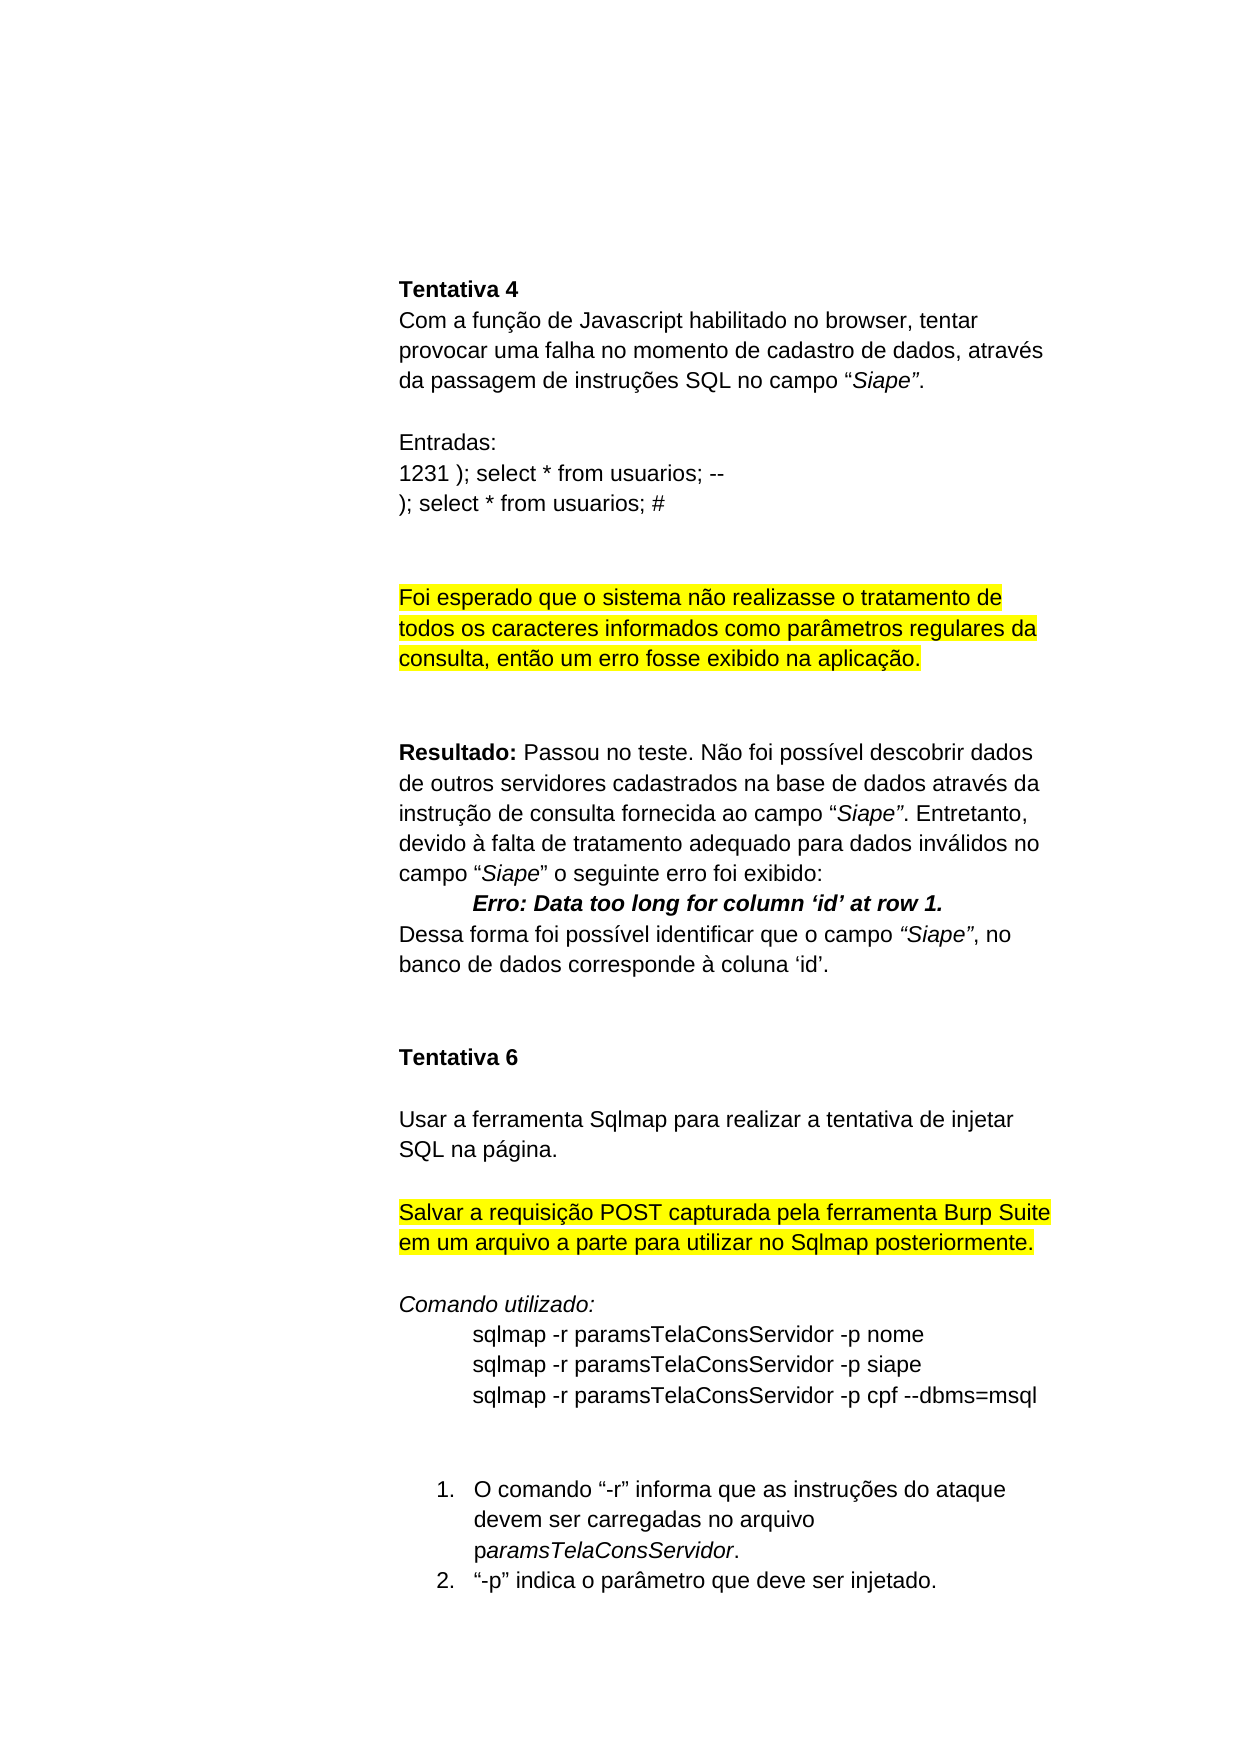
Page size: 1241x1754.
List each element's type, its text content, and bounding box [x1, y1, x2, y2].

list “-p” indica o parâmetro que deve ser injetado. [436, 1567, 1063, 1593]
text sqlmap -r paramsTelaConsServidor -p siape [398, 1351, 1063, 1378]
list O comando “-r” informa que as instruções do ataque devem ser carregadas no arquivo paramsTelaConsServidor. [436, 1476, 1063, 1563]
text sqlmap -r paramsTelaConsServidor -p nome [398, 1321, 1063, 1348]
text sqlmap -r paramsTelaConsServidor -p cpf --dbms=msql [398, 1382, 1063, 1408]
text Entradas: [398, 429, 1063, 456]
text 1231 ); select * from usuarios; -- [325, 459, 1063, 486]
text Foi esperado que o sistema não realizasse o tratamento de todos os caracteres informados como parâmetros regulares da consulta, então um erro fosse exibido na aplicação. [398, 584, 1063, 671]
text ); select * from usuarios; # [325, 490, 1063, 516]
text Comando utilizado: [398, 1291, 1063, 1317]
text Salvar a requisição POST capturada pela ferramenta Burp Suite em um arquivo a parte para utilizar no Sqlmap posteriormente. [398, 1198, 1063, 1255]
text Erro: Data too long for column ‘id’ at row 1. [398, 890, 1063, 917]
text Dessa forma foi possível identificar que o campo “Siape”, no banco de dados corresponde à coluna ‘id’. [398, 921, 1063, 977]
text Usar a ferramenta Sqlmap para realizar a tentativa de injetar SQL na página. [398, 1106, 1063, 1162]
text Tentativa 6 [398, 1043, 1063, 1070]
text Tentativa 4 [398, 276, 1063, 303]
text Resultado: Passou no teste. Não foi possível descobrir dados de outros servidores cadastrados na base de dados através da instrução de consulta fornecida ao campo “Siape”. Entretanto, devido à falta de tratamento adequado para dados inválidos no campo “Siape” o seguinte erro foi exibido: [398, 739, 1063, 887]
